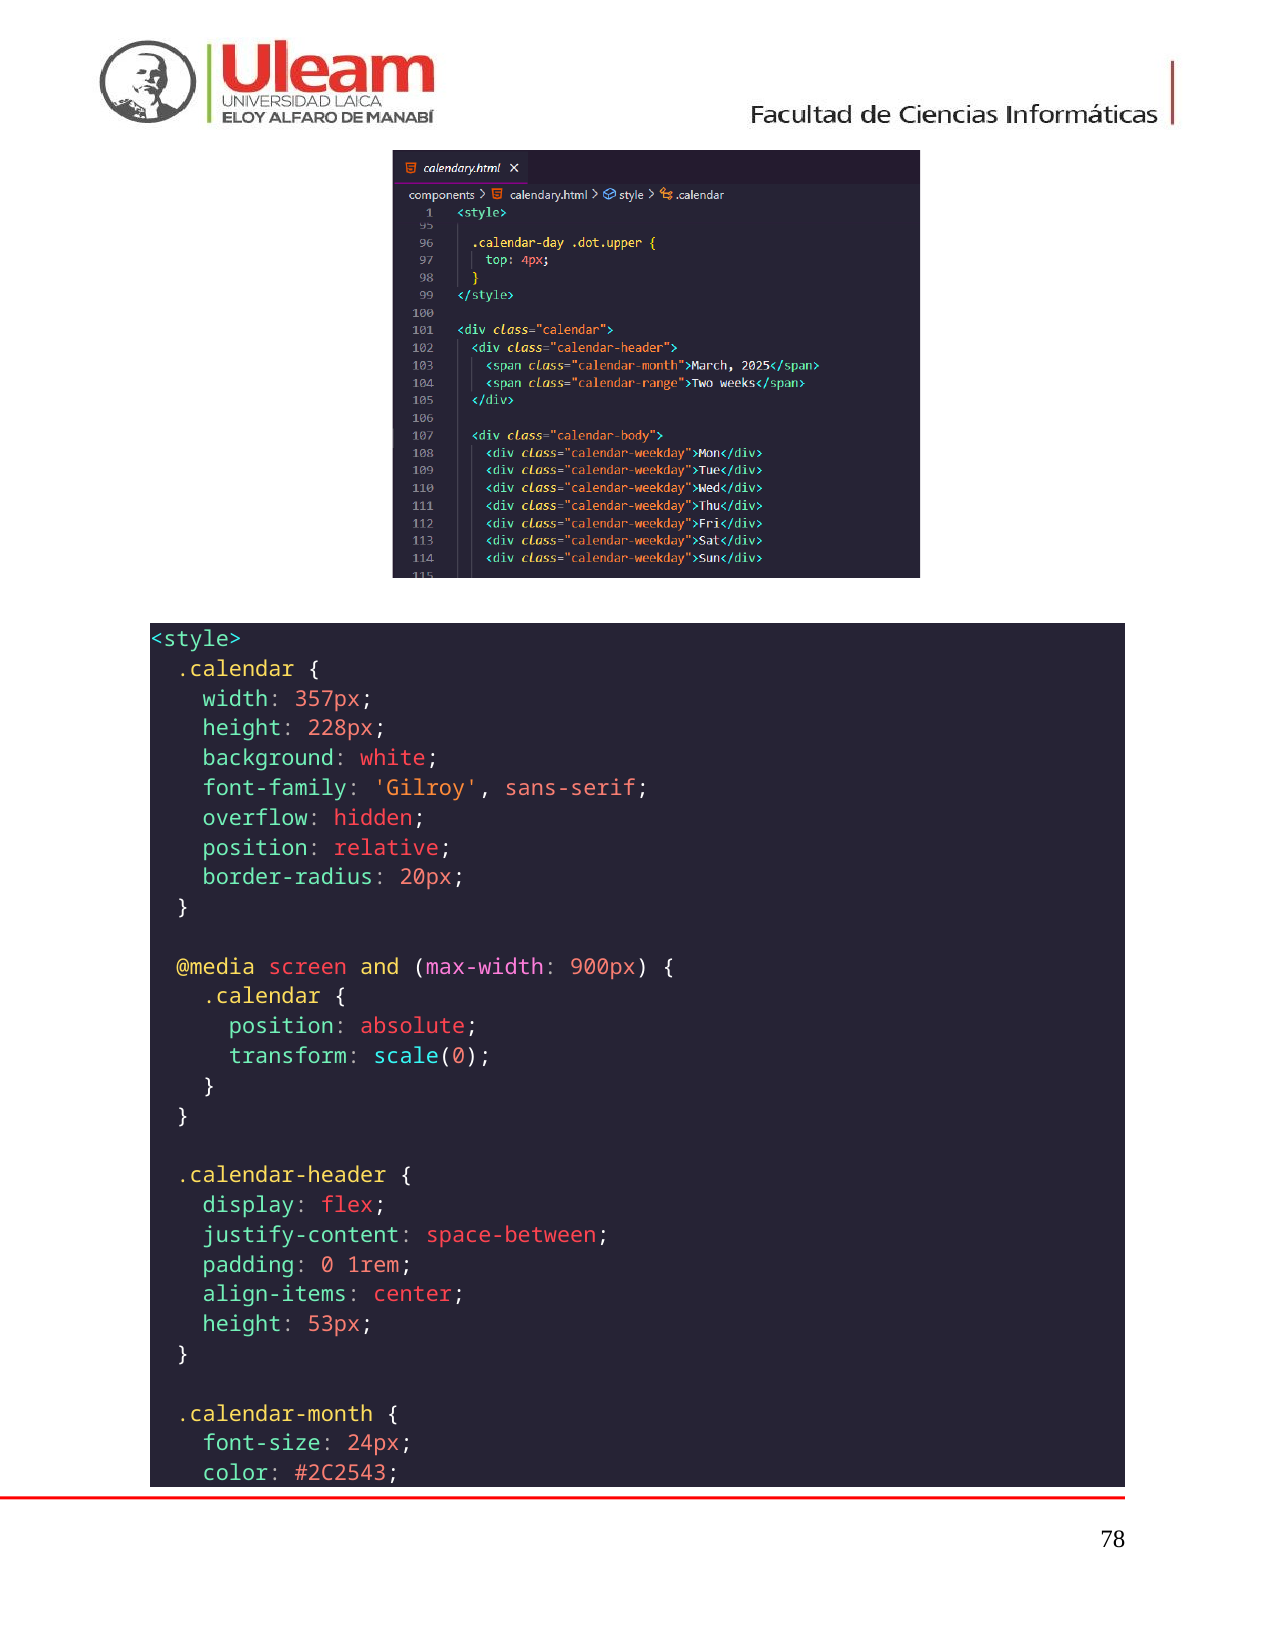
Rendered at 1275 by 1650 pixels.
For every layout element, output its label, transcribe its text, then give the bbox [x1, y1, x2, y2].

text background: white; [150, 742, 1125, 772]
text align-items: center; [150, 1278, 1125, 1308]
text position: absolute; [150, 1010, 1125, 1040]
picture [92, 37, 1183, 130]
text <style> [150, 623, 1125, 653]
text height: 53px; [150, 1308, 1125, 1338]
text color: #2C2543; [150, 1457, 1125, 1487]
text } [150, 1070, 1125, 1100]
text font-family: 'Gilroy', sans-serif; [150, 772, 1125, 802]
text justify-content: space-between; [150, 1219, 1125, 1249]
text } [150, 1100, 1125, 1129]
text .calendar-month { [150, 1398, 1125, 1427]
text height: 228px; [150, 712, 1125, 742]
text font-size: 24px; [150, 1427, 1125, 1457]
text border-radius: 20px; [150, 861, 1125, 891]
text .calendar-header { [150, 1159, 1125, 1189]
text width: 357px; [150, 683, 1125, 712]
picture [392, 150, 921, 578]
text display: flex; [150, 1189, 1125, 1219]
text .calendar { [150, 981, 1125, 1010]
text } [150, 891, 1125, 921]
text overflow: hidden; [150, 802, 1125, 832]
text .calendar { [150, 653, 1125, 683]
text transform: scale(0); [150, 1040, 1125, 1070]
text position: relative; [150, 832, 1125, 861]
text } [150, 1338, 1125, 1368]
text padding: 0 1rem; [150, 1249, 1125, 1278]
text @media screen and (max-width: 900px) { [150, 951, 1125, 981]
